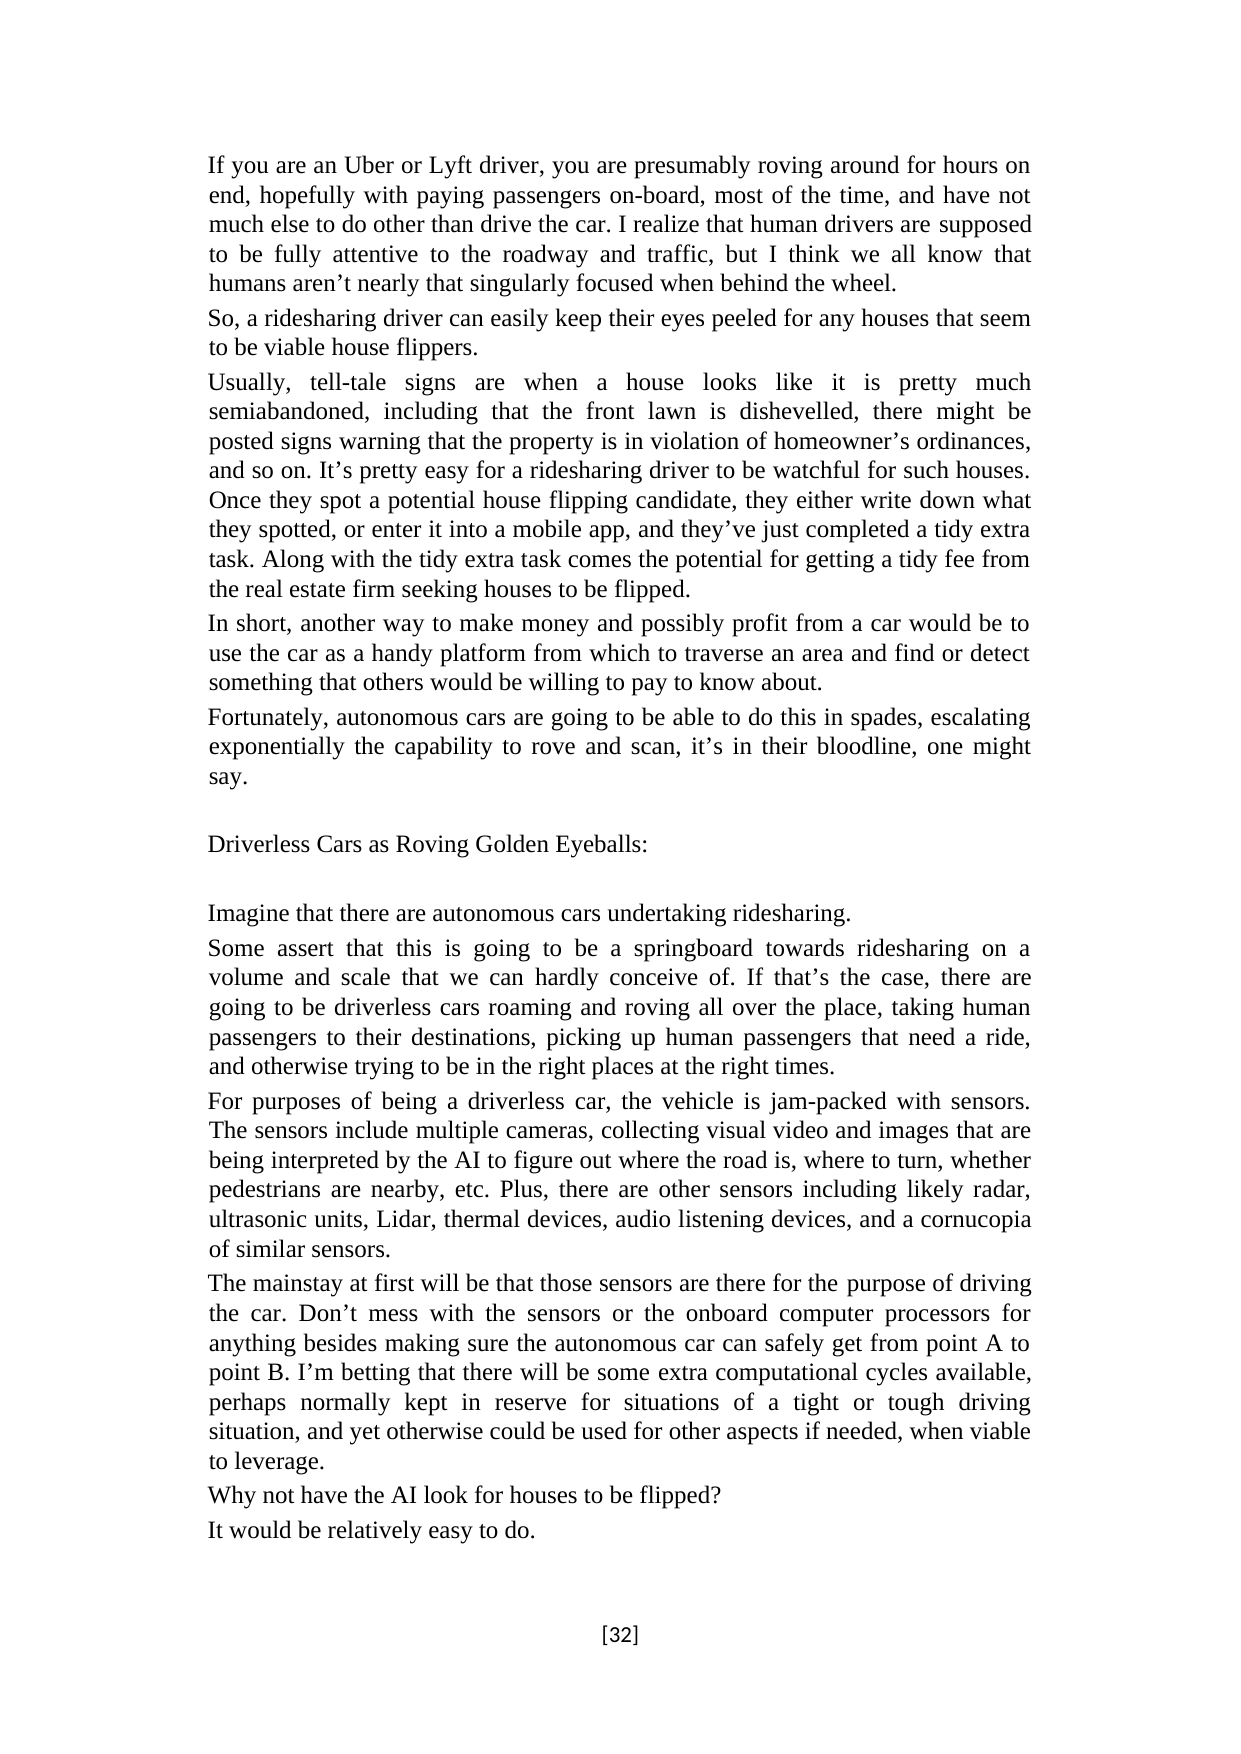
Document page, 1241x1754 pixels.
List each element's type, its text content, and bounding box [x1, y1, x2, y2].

text For purposes of being a driverless car, the vehicle is jam-packed with sensors. The sensors include multiple cameras, collecting visual video and images that are being interpreted by the AI to figure out where the road is, where to turn, whether pedestrians are nearby, etc. Plus, there are other sensors including likely radar, ultrasonic units, Lidar, thermal devices, audio listening devices, and a cornucopia of similar sensors. [207, 1086, 1032, 1262]
text Imagine that there are autonomous cars undertaking ridesharing. [207, 898, 1032, 927]
text Fortunately, autonomous cars are going to be able to do this in spades, escalating exponentially the capability to rove and scan, it’s in their bloodline, one might say. [207, 702, 1032, 789]
text Some assert that this is going to be a springboard towards ridesharing on a volume and scale that we can hardly conceive of. If that’s the case, there are going to be driverless cars roaming and roving all over the place, taking human passengers to their destinations, picking up human passengers that need a ride, and otherwise trying to be in the right places at the right times. [207, 933, 1032, 1080]
text The mainstay at first will be that those sensors are there for the purpose of driving the car. Don’t mess with the sensors or the onboard computer processors for anything besides making sure the autonomous car can safely get from point A to point B. I’m betting that there will be some extra computational cycles available, perhaps normally kept in reserve for situations of a tight or tough driving situation, and yet otherwise could be used for other aspects if needed, when viable to leverage. [207, 1268, 1032, 1475]
text Usually, tell-tale signs are when a house looks like it is pretty much semiabandoned, including that the front lawn is dishevelled, there might be posted signs warning that the property is in violation of homeowner’s ordinances, and so on. It’s pretty easy for a ridesharing driver to be watchful for such houses. Once they spot a potential house flipping candidate, they either write down what they spotted, or enter it into a mobile app, and they’ve just completed a tidy extra task. Along with the tidy extra task comes the potential for getting a tidy fee from the real estate firm seeking houses to be flipped. [207, 367, 1032, 602]
text In short, another way to make money and possibly profit from a car would be to use the car as a handy platform from which to traverse an area and find or detect something that others would be willing to pay to know about. [207, 608, 1032, 696]
text So, a ridesharing driver can easily keep their eyes peeled for any houses that seem to be viable house flippers. [207, 303, 1032, 361]
text Why not have the AI look for houses to be flipped? [207, 1481, 1032, 1509]
text Driverless Cars as Roving Golden Eyeballs: [207, 829, 1032, 858]
text It would be relatively easy to do. [207, 1515, 1032, 1544]
text If you are an Uber or Lyft driver, you are presumably roving around for hours on end, hopefully with paying passengers on-board, most of the time, and have not much else to do other than drive the car. I realize that human drivers are supposed to be fully attentive to the roadway and traffic, but I think we all know that humans aren’t nearly that singularly focused when behind the wheel. [207, 150, 1032, 297]
